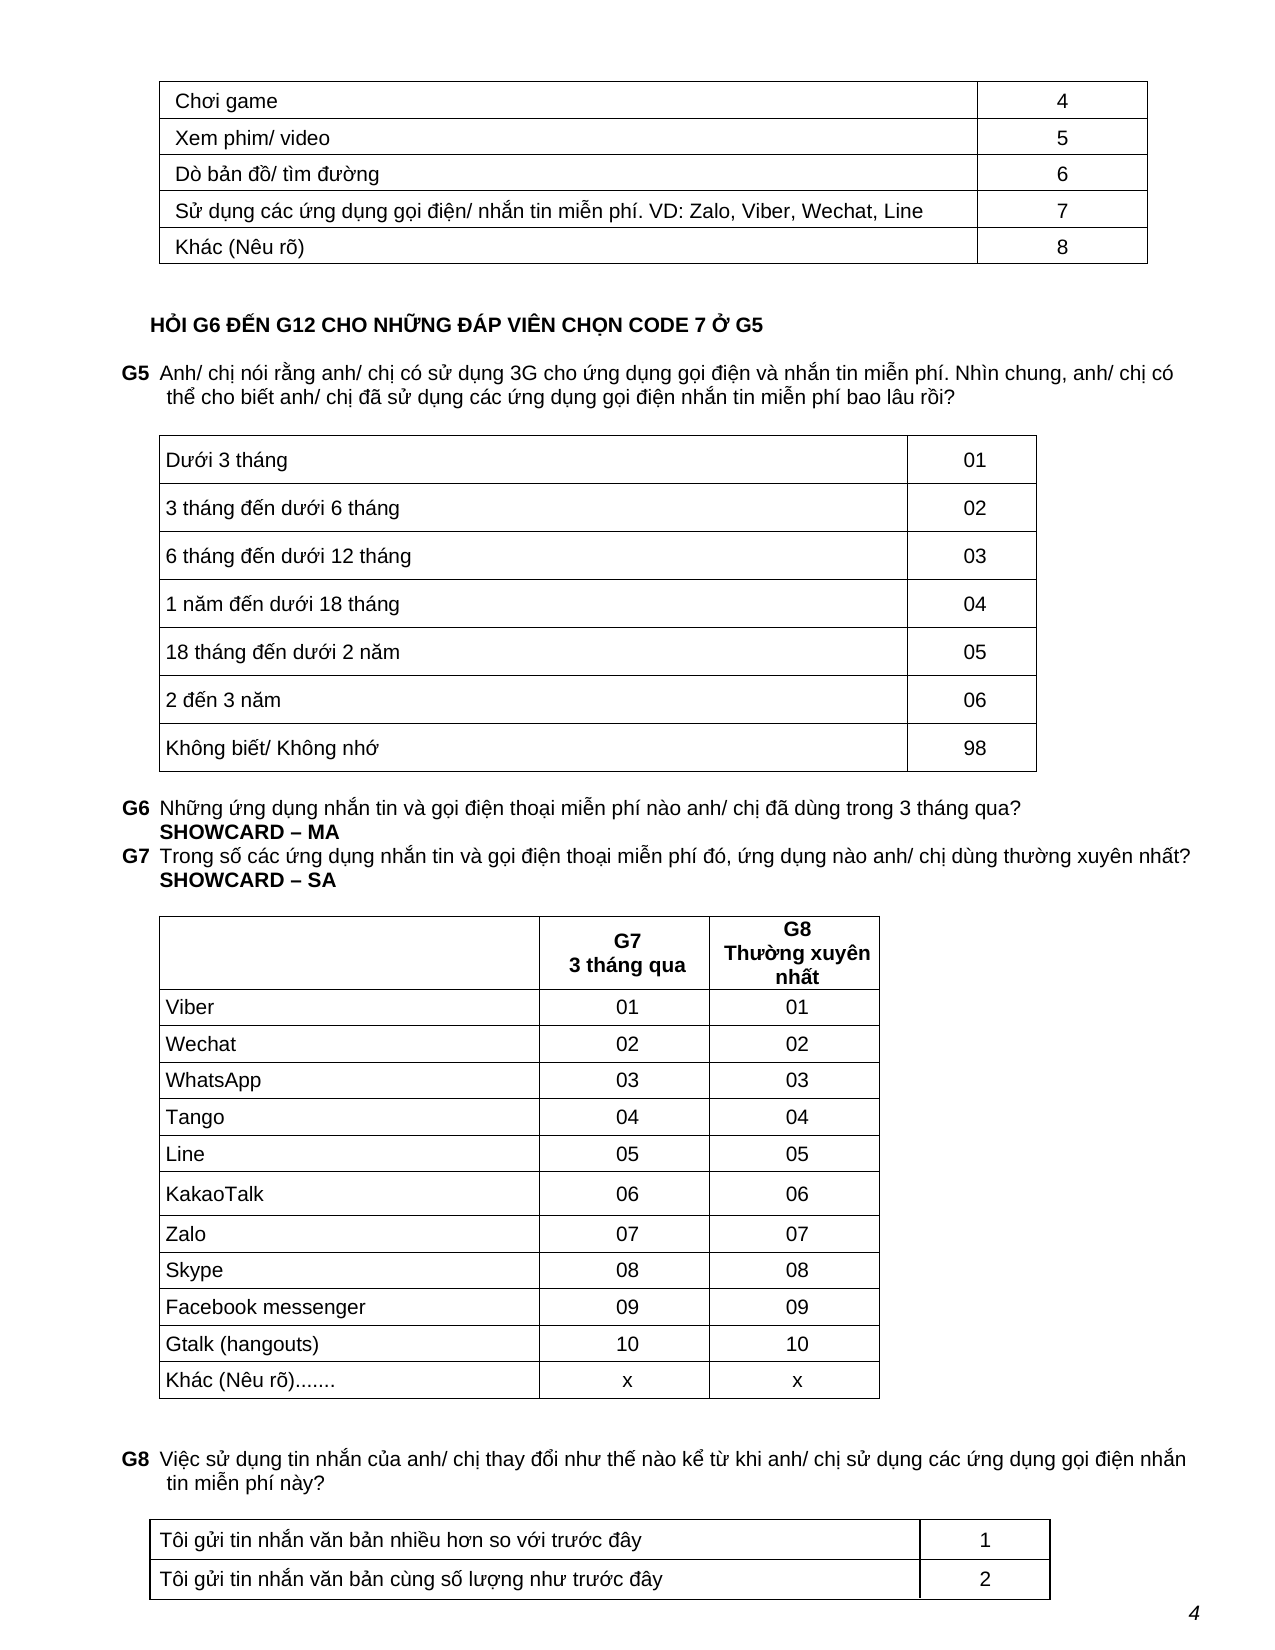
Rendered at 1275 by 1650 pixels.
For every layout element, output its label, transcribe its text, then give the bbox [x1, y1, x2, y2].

table_cell 8 [978, 228, 1147, 263]
table_header G7 3 tháng qua [540, 917, 709, 988]
table_cell 10 [710, 1326, 879, 1361]
table_cell Zalo [160, 1216, 539, 1252]
table_cell 98 [908, 724, 1036, 771]
table_cell 01 [540, 990, 709, 1025]
text HỎI G6 ĐẾN G12 CHO NHỮNG ĐÁP VIÊN CHỌN CODE 7 Ở G5 [75, 313, 1200, 337]
table_cell Sử dụng các ứng dụng gọi điện/ nhắn tin miễn phí. VD: Zalo, Viber, Wechat, Line [160, 191, 977, 227]
table_cell WhatsApp [160, 1063, 539, 1098]
table_cell 6 [978, 155, 1147, 190]
table_header Tôi gửi tin nhắn văn bản nhiều hơn so với trước đây [151, 1520, 919, 1558]
table_cell 08 [710, 1253, 879, 1288]
table_cell Viber [160, 990, 539, 1025]
table_cell 06 [540, 1172, 709, 1215]
table_cell 05 [908, 628, 1036, 675]
table_cell Skype [160, 1253, 539, 1288]
table_cell 04 [710, 1099, 879, 1135]
table_header [160, 917, 539, 988]
table_cell 1 năm đến dưới 18 tháng [160, 580, 907, 627]
table_cell 3 tháng đến dưới 6 tháng [160, 484, 907, 531]
list Những ứng dụng nhắn tin và gọi điện thoại miễn phí nào anh/ chị đã dùng trong 3 tháng qua? [122, 796, 1200, 820]
table_cell 7 [978, 191, 1147, 227]
table_cell Xem phim/ video [160, 119, 977, 154]
table_header 01 [908, 436, 1036, 483]
table_cell x [540, 1362, 709, 1398]
table_cell 03 [908, 532, 1036, 579]
table_cell 02 [710, 1026, 879, 1062]
table_cell 05 [710, 1136, 879, 1171]
table_cell Khác (Nêu rõ)....... [160, 1362, 539, 1398]
table_cell Gtalk (hangouts) [160, 1326, 539, 1361]
table_cell 04 [540, 1099, 709, 1135]
table_cell Tango [160, 1099, 539, 1135]
table_cell Khác (Nêu rõ) [160, 228, 977, 263]
table_header 1 [921, 1520, 1049, 1558]
table_cell x [710, 1362, 879, 1398]
table_cell Tôi gửi tin nhắn văn bản cùng số lượng như trước đây [151, 1560, 919, 1598]
table_cell Line [160, 1136, 539, 1171]
table_cell 07 [540, 1216, 709, 1252]
table_cell 2 [921, 1560, 1049, 1598]
table_cell 06 [710, 1172, 879, 1215]
text SHOWCARD – MA [84, 820, 1200, 844]
table_cell Wechat [160, 1026, 539, 1062]
table_cell Dò bản đồ/ tìm đường [160, 155, 977, 190]
table_cell 09 [710, 1289, 879, 1325]
list Việc sử dụng tin nhắn của anh/ chị thay đổi như thế nào kể từ khi anh/ chị sử dụng các ứng dụng gọi điện nhắn tin miễn phí này? [121, 1447, 1200, 1495]
table_cell 03 [540, 1063, 709, 1098]
table_cell 6 tháng đến dưới 12 tháng [160, 532, 907, 579]
text SHOWCARD – SA [84, 868, 1200, 892]
table_cell 01 [710, 990, 879, 1025]
table_cell 10 [540, 1326, 709, 1361]
table_cell 18 tháng đến dưới 2 năm [160, 628, 907, 675]
table_cell KakaoTalk [160, 1172, 539, 1215]
table_cell 5 [978, 119, 1147, 154]
table_cell 03 [710, 1063, 879, 1098]
table_cell 07 [710, 1216, 879, 1252]
table_cell 4 [978, 82, 1147, 117]
table_cell 05 [540, 1136, 709, 1171]
table_cell 2 đến 3 năm [160, 676, 907, 723]
list Trong số các ứng dụng nhắn tin và gọi điện thoại miễn phí đó, ứng dụng nào anh/ chị dùng thường xuyên nhất? [122, 844, 1200, 868]
table_cell 09 [540, 1289, 709, 1325]
table_cell 08 [540, 1253, 709, 1288]
table_header G8 Thường xuyên nhất [710, 917, 879, 988]
table_header Dưới 3 tháng [160, 436, 907, 483]
table_cell 02 [540, 1026, 709, 1062]
table_cell 02 [908, 484, 1036, 531]
table_cell 04 [908, 580, 1036, 627]
table_cell 06 [908, 676, 1036, 723]
list Anh/ chị nói rằng anh/ chị có sử dụng 3G cho ứng dụng gọi điện và nhắn tin miễn phí. Nhìn chung, anh/ chị có thể cho biết anh/ chị đã sử dụng các ứng dụng gọi điện nhắn tin miễn phí bao lâu rồi? [121, 361, 1200, 409]
table_cell Không biết/ Không nhớ [160, 724, 907, 771]
table_cell Facebook messenger [160, 1289, 539, 1325]
table_cell Chơi game [160, 82, 977, 117]
